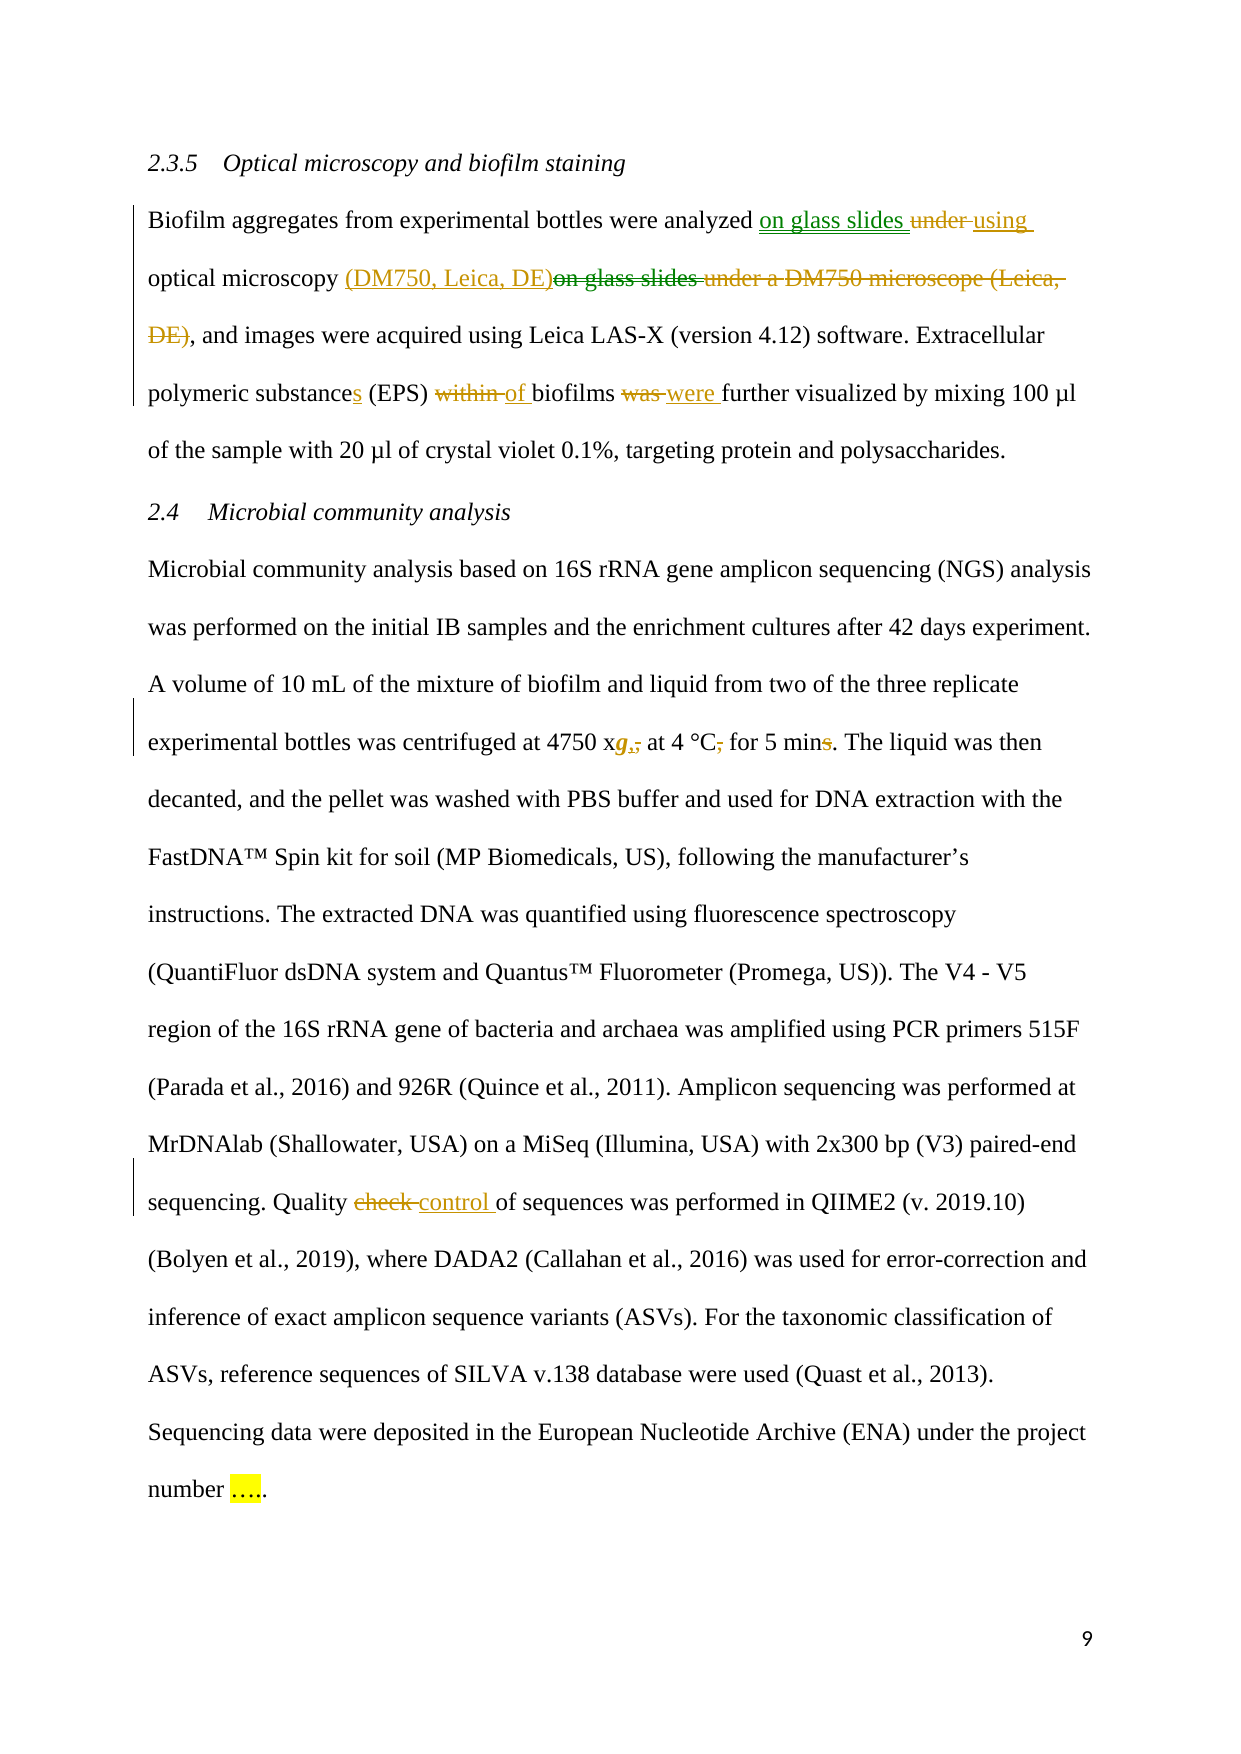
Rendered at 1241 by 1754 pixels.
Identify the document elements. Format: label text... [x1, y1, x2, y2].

list Microbial community analysis based on 16S rRNA gene amplicon sequencing (NGS) analysis was performed on the initial IB samples and the enrichment cultures after 42 days experiment. A volume of 10 mL of the mixture of biofilm and liquid from two of the three replicate experimental bottles was centrifuged at 4750 xg at 4 °C for 5 min. The liquid was then decanted, and the pellet was washed with PBS buffer and used for DNA extraction with the FastDNA™ Spin kit for soil (MP Biomedicals, US), following the manufacturer’s instructions. The extracted DNA was quantified using fluorescence spectroscopy (QuantiFluor dsDNA system and Quantus™ Fluorometer (Promega, US)). The V4 - V5 region of the 16S rRNA gene of bacteria and archaea was amplified using PCR primers 515F (Parada et al., 2016) and 926R (Quince et al., 2011). Amplicon sequencing was performed at MrDNAlab (Shallowater, USA) on a MiSeq (Illumina, USA) with 2x300 bp (V3) paired-end sequencing. Quality of sequences was performed in QIIME2 (v. 2019.10) (Bolyen et al., 2019), where DADA2 (Callahan et al., 2016) was used for error-correction and inference of exact amplicon sequence variants (ASVs). For the taxonomic classification of ASVs, reference sequences of SILVA v.138 database were used (Quast et al., 2013). Sequencing data were deposited in the European Nucleotide Archive (ENA) under the project number ….. [148, 554, 1093, 1503]
subtitle Optical microscopy and biofilm staining [148, 148, 1093, 176]
subtitle Microbial community analysis [148, 497, 1093, 526]
text Biofilm aggregates from experimental bottles were analyzed optical microscopy , and images were acquired using Leica LAS-X (version 4.12) software. Extracellular polymeric substance (EPS) biofilms further visualized by mixing 100 µl of the sample with 20 µl of crystal violet 0.1%, targeting protein and polysaccharides. [148, 205, 1093, 464]
